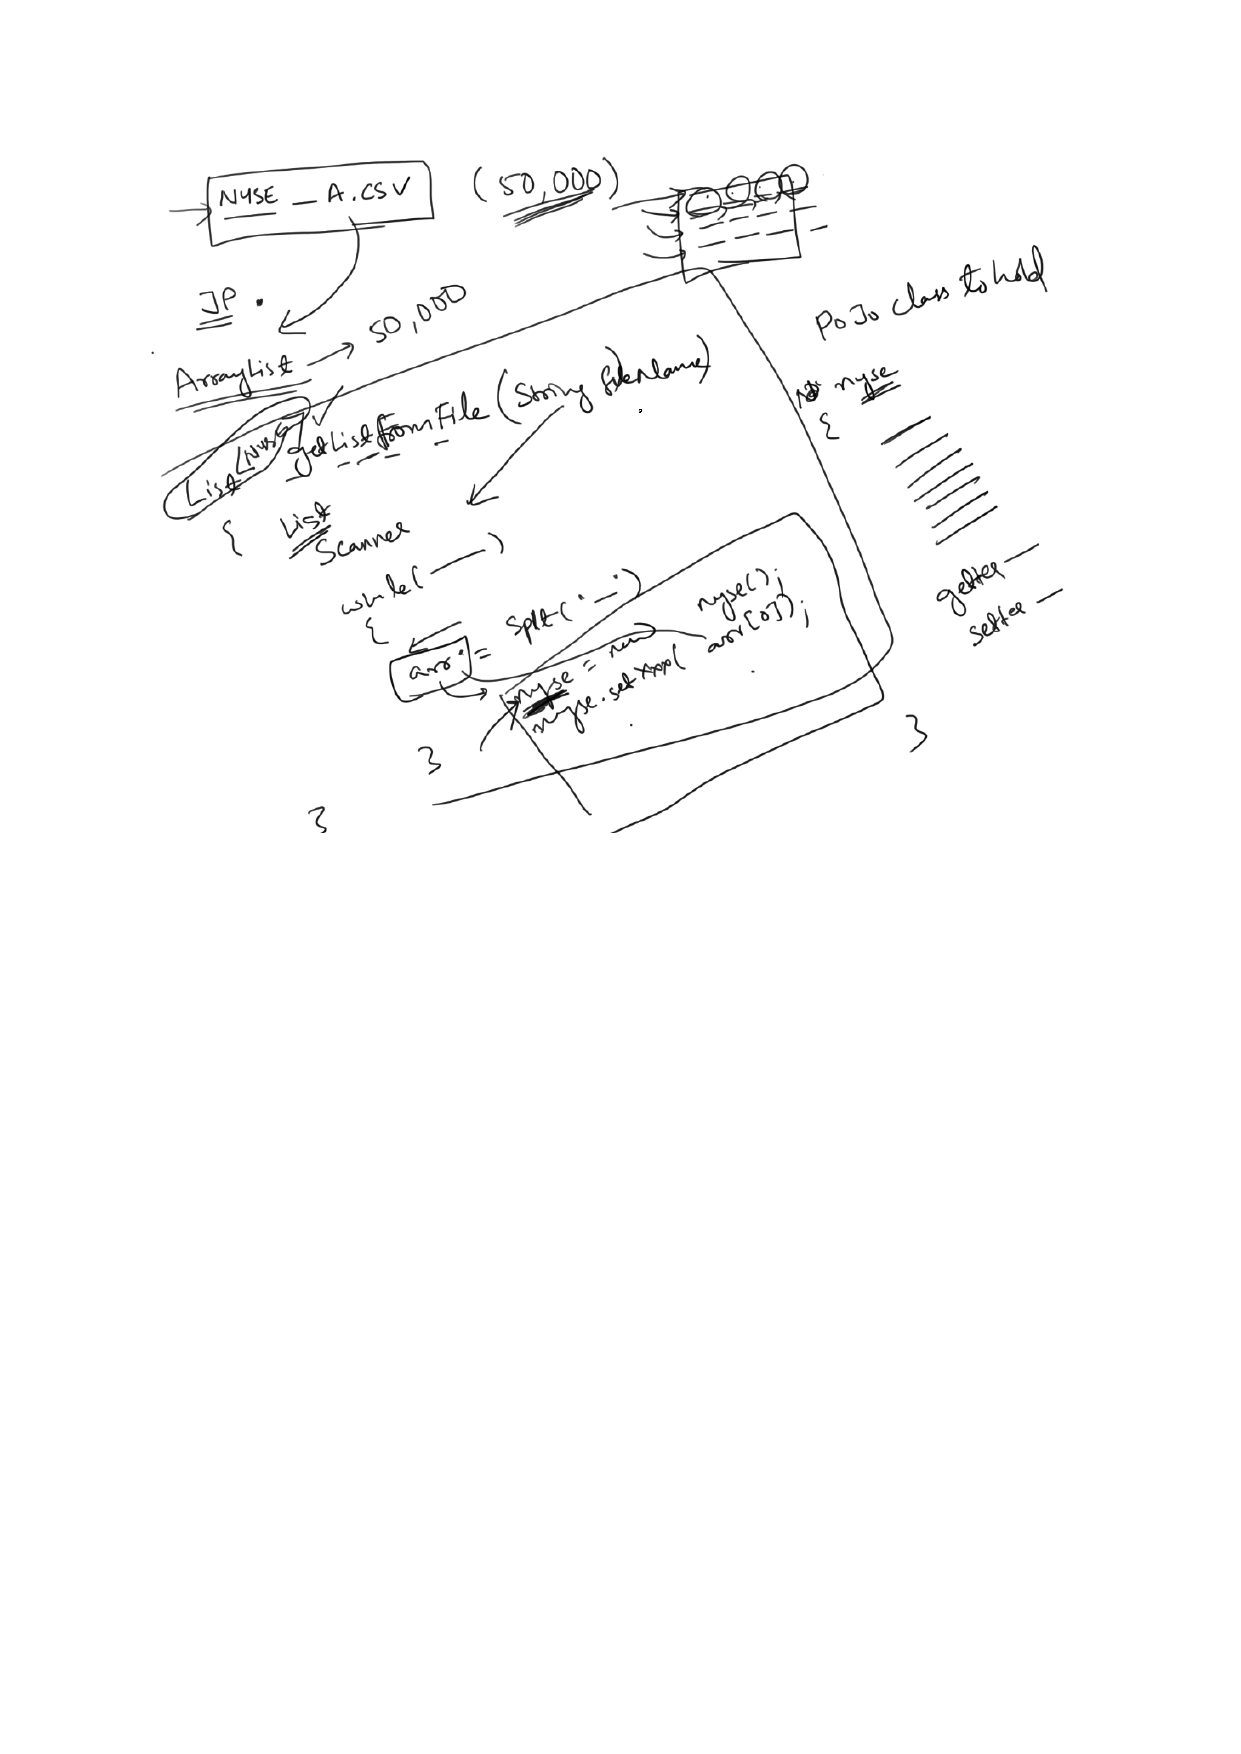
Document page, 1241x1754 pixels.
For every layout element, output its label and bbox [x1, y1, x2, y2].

picture [150, 150, 1090, 833]
